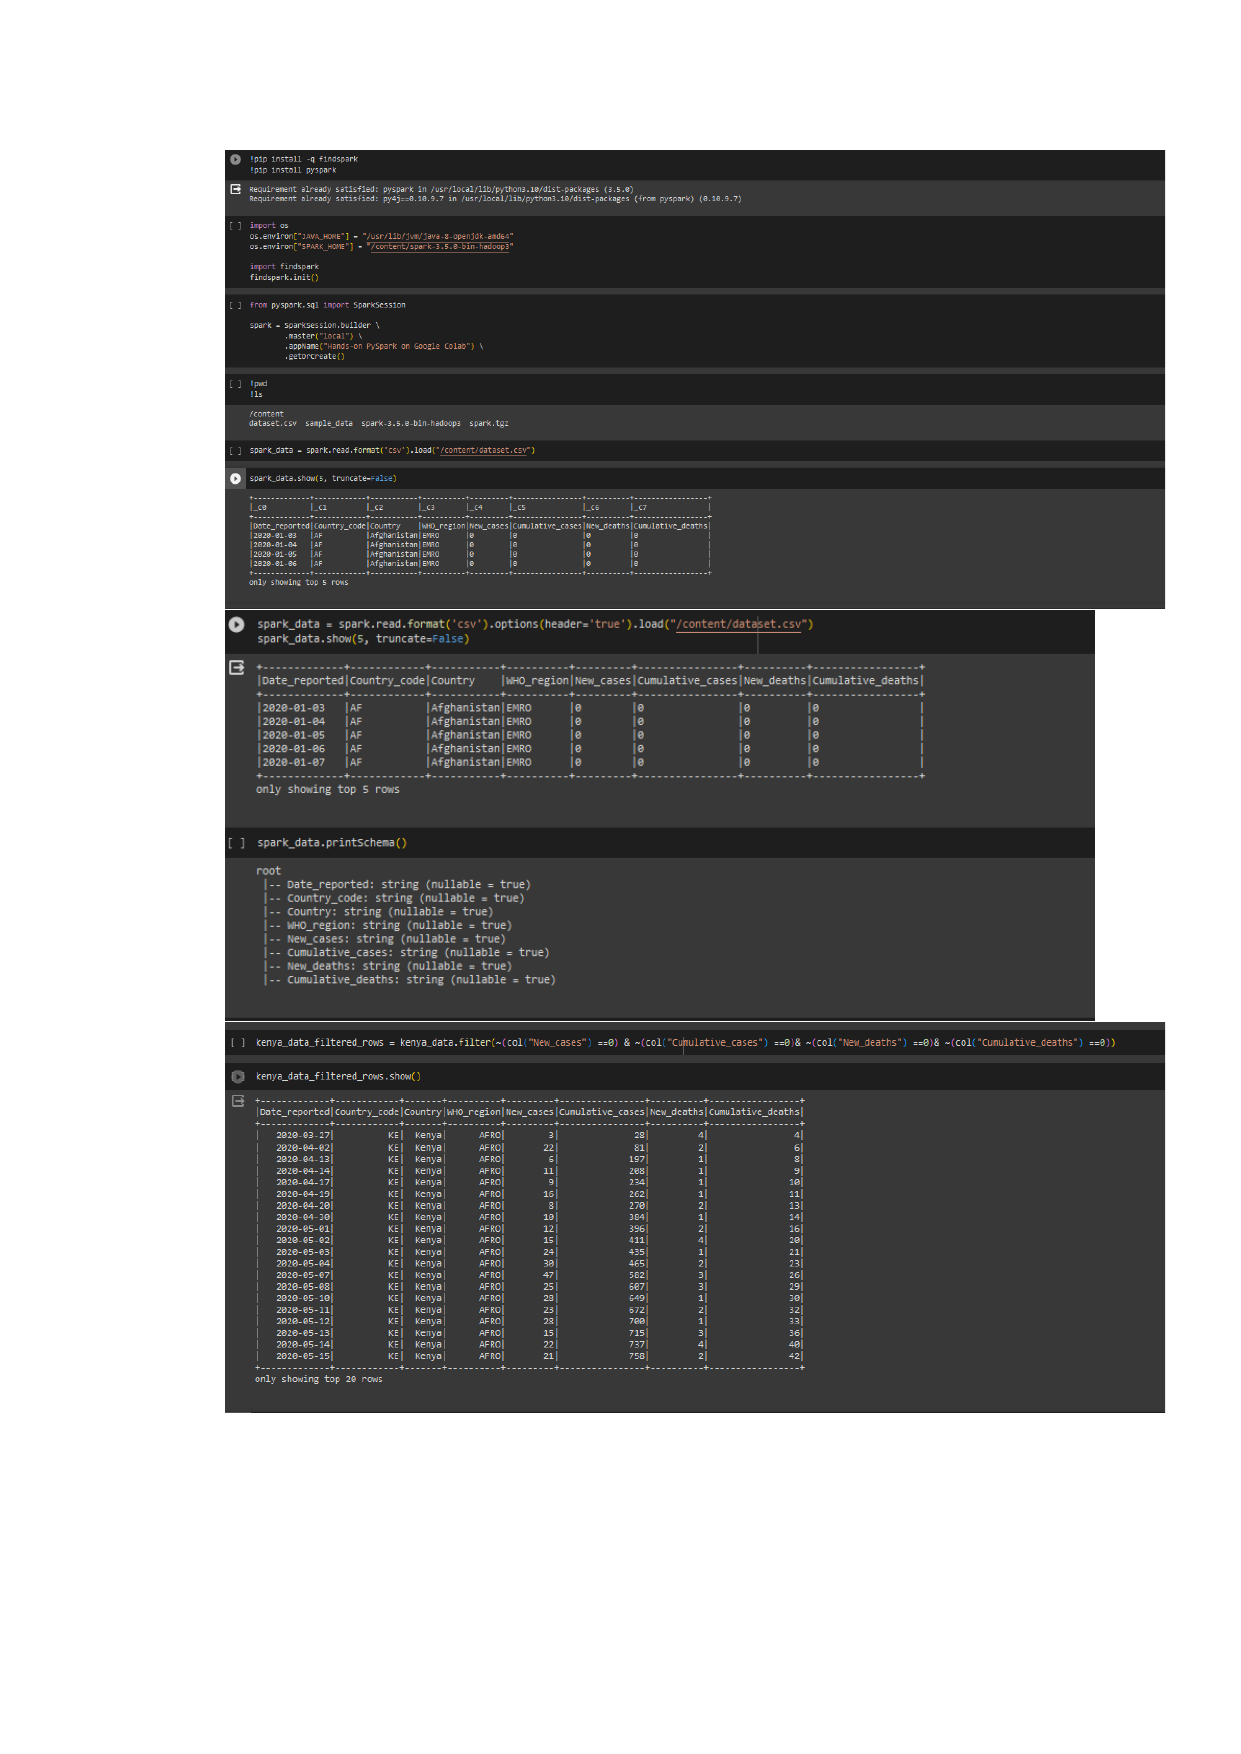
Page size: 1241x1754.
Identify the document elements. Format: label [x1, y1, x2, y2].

picture [225, 150, 1166, 609]
picture [225, 1022, 1166, 1413]
picture [225, 610, 1095, 1021]
